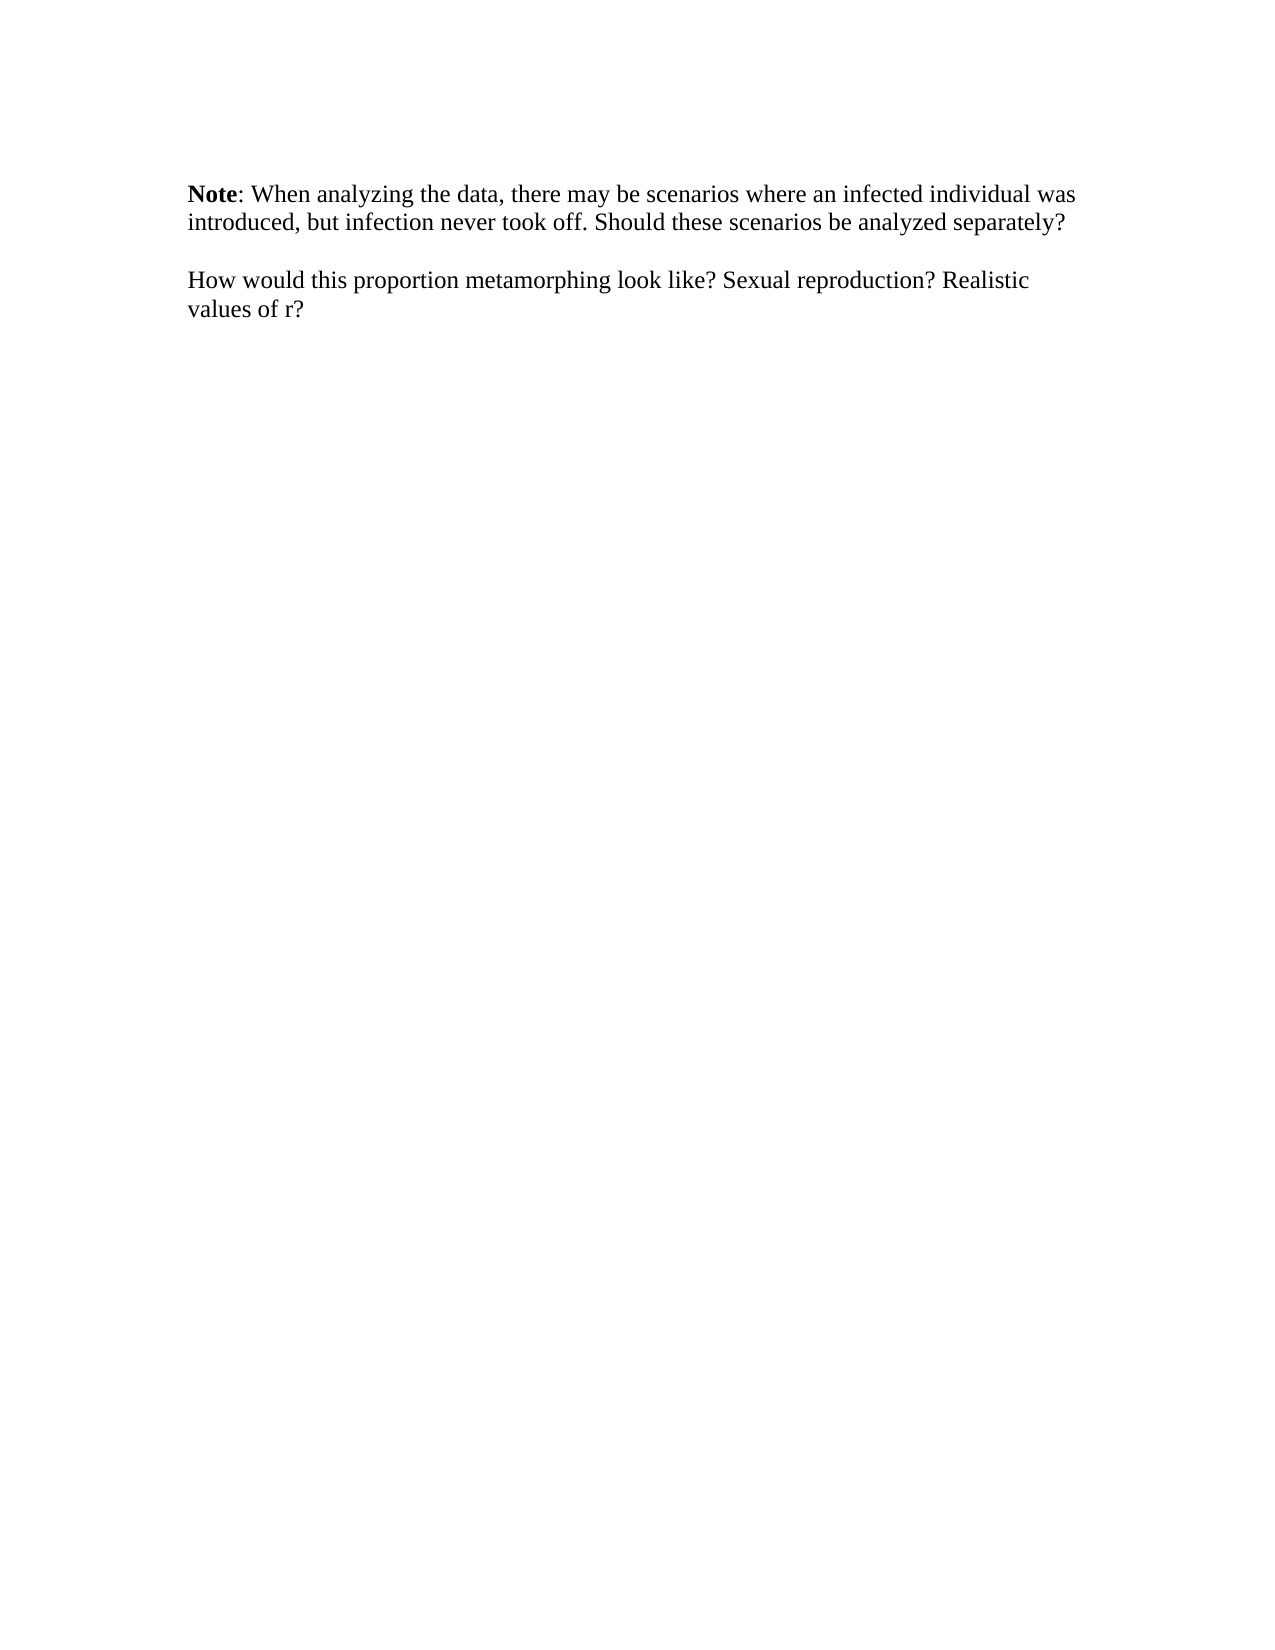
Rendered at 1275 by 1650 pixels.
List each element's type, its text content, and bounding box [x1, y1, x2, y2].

text Note: When analyzing the data, there may be scenarios where an infected individual was introduced, but infection never took off. Should these scenarios be analyzed separately? [187, 179, 1087, 236]
text How would this proportion metamorphing look like? Sexual reproduction? Realistic values of r? [187, 265, 1087, 322]
